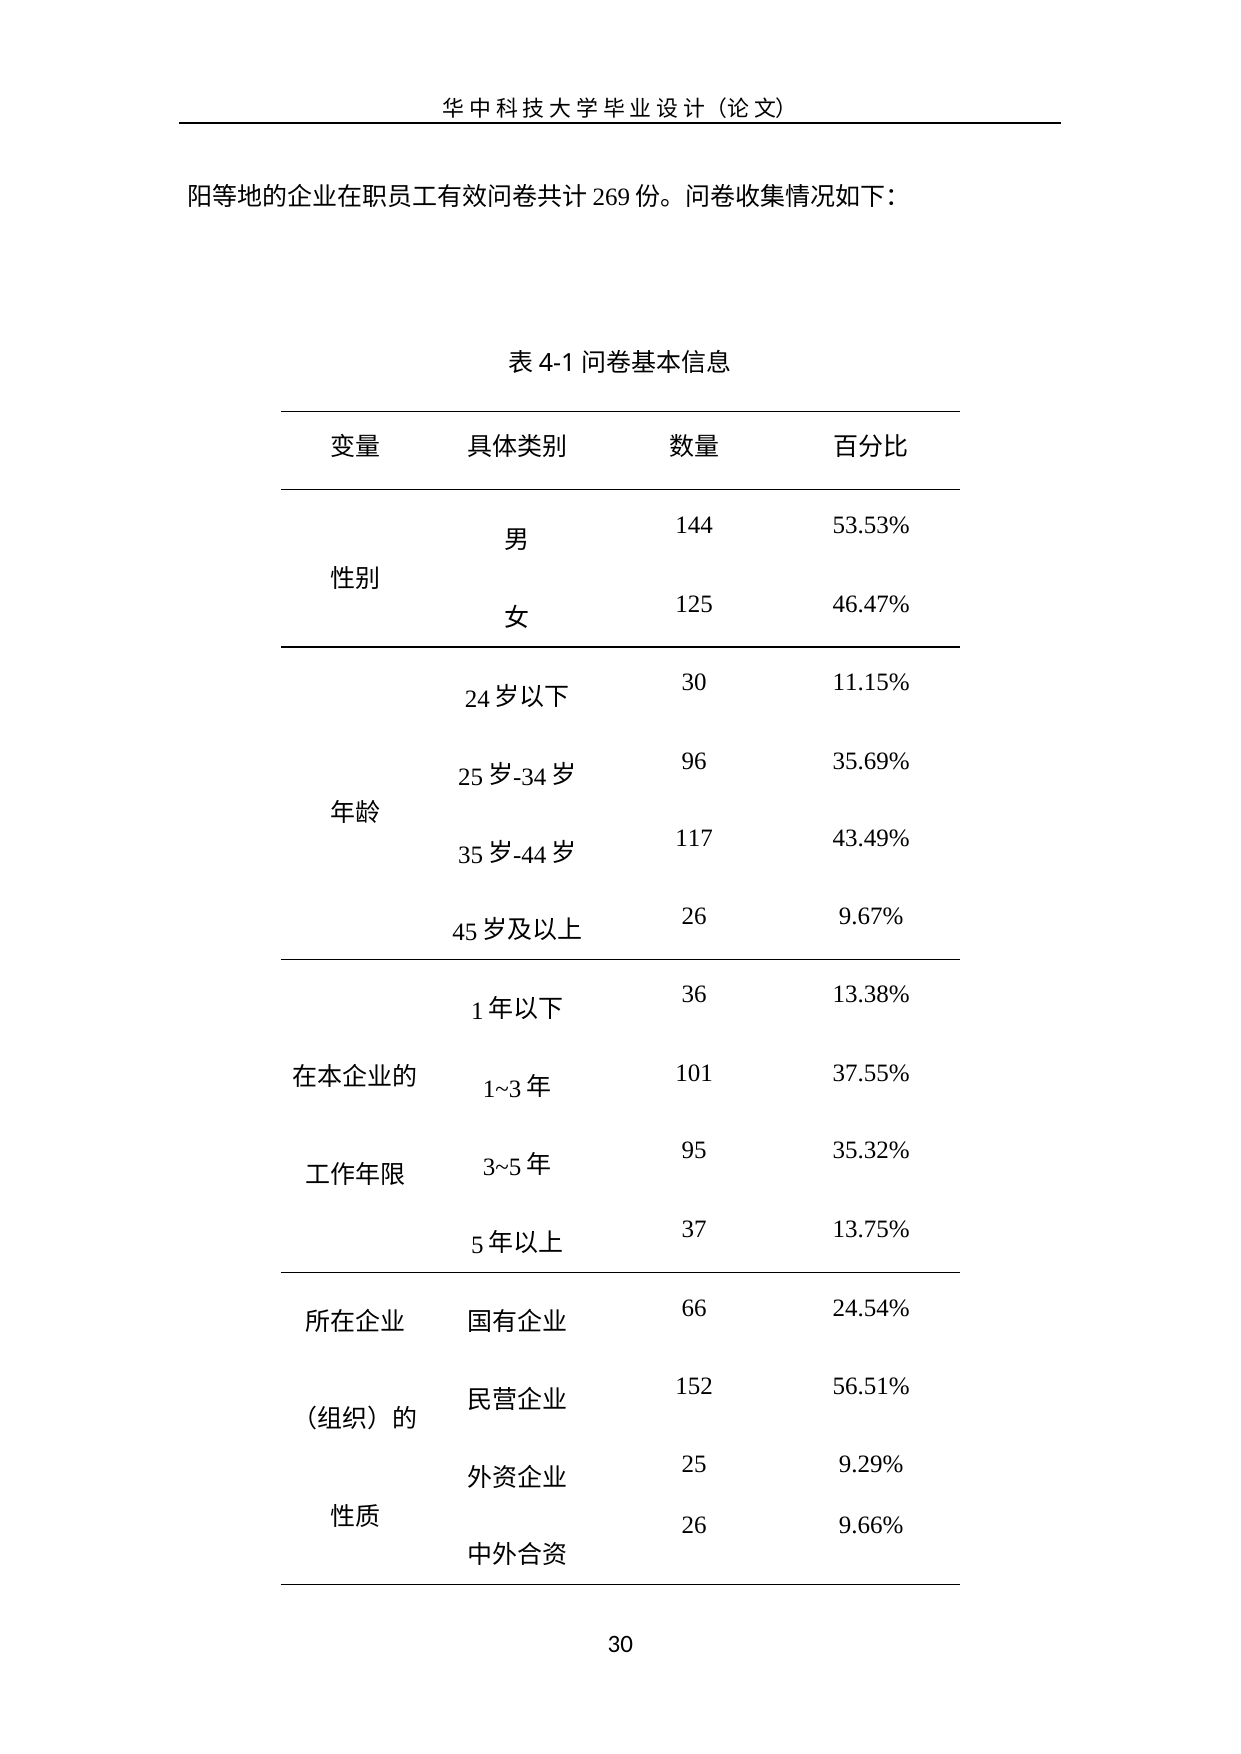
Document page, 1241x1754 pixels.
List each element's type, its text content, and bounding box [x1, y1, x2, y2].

table_header 变量 [281, 412, 428, 489]
table_cell 外资企业 [429, 1429, 605, 1506]
table_header 百分比 [783, 412, 959, 489]
table_header 数量 [605, 412, 782, 489]
table_cell 男 [429, 490, 605, 568]
table_cell 女 [429, 568, 605, 646]
table_cell 所在企业（组织）的性质 [281, 1273, 428, 1584]
table_cell 66 [605, 1273, 782, 1350]
table_cell 3~5年 [429, 1116, 605, 1193]
table_cell 26 [605, 1506, 782, 1584]
table_cell 年龄 [281, 648, 428, 958]
table_cell 1年以下 [429, 960, 605, 1037]
table_cell 性别 [281, 490, 428, 646]
table_cell 117 [605, 804, 782, 881]
table_cell 96 [605, 725, 782, 803]
table_cell 144 [605, 490, 782, 568]
table_cell 101 [605, 1037, 782, 1116]
table_cell 13.75% [783, 1193, 959, 1272]
table_cell 25 [605, 1429, 782, 1506]
table_cell 国有企业 [429, 1273, 605, 1350]
table_cell 11.15% [783, 648, 959, 725]
table_cell 56.51% [783, 1350, 959, 1429]
table_cell 24岁以下 [429, 648, 605, 725]
table_header 具体类别 [429, 412, 605, 489]
table_cell 125 [605, 568, 782, 646]
table_cell 中外合资 [429, 1506, 605, 1584]
table_cell 在本企业的工作年限 [281, 960, 428, 1272]
table_cell 37 [605, 1193, 782, 1272]
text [187, 162, 1053, 227]
table_cell 民营企业 [429, 1350, 605, 1429]
table_cell 9.66% [783, 1506, 959, 1584]
table_cell 46.47% [783, 568, 959, 646]
table_cell 9.29% [783, 1429, 959, 1506]
table_cell 30 [605, 648, 782, 725]
text 表4-1 问卷基本信息 [187, 328, 1053, 393]
table_cell 45岁及以上 [429, 881, 605, 958]
table_cell 1~3年 [429, 1037, 605, 1116]
table_cell 24.54% [783, 1273, 959, 1350]
table_cell 53.53% [783, 490, 959, 568]
table_cell 35.69% [783, 725, 959, 803]
table_cell 43.49% [783, 804, 959, 881]
table_cell 37.55% [783, 1037, 959, 1116]
table_cell 5年以上 [429, 1193, 605, 1272]
table_cell 35.32% [783, 1116, 959, 1193]
table_cell 36 [605, 960, 782, 1037]
table_cell 25岁-34岁 [429, 725, 605, 803]
table_cell 35岁-44岁 [429, 804, 605, 881]
table_cell 9.67% [783, 881, 959, 958]
table_cell 95 [605, 1116, 782, 1193]
table_cell 26 [605, 881, 782, 958]
table_cell 13.38% [783, 960, 959, 1037]
table_cell 152 [605, 1350, 782, 1429]
